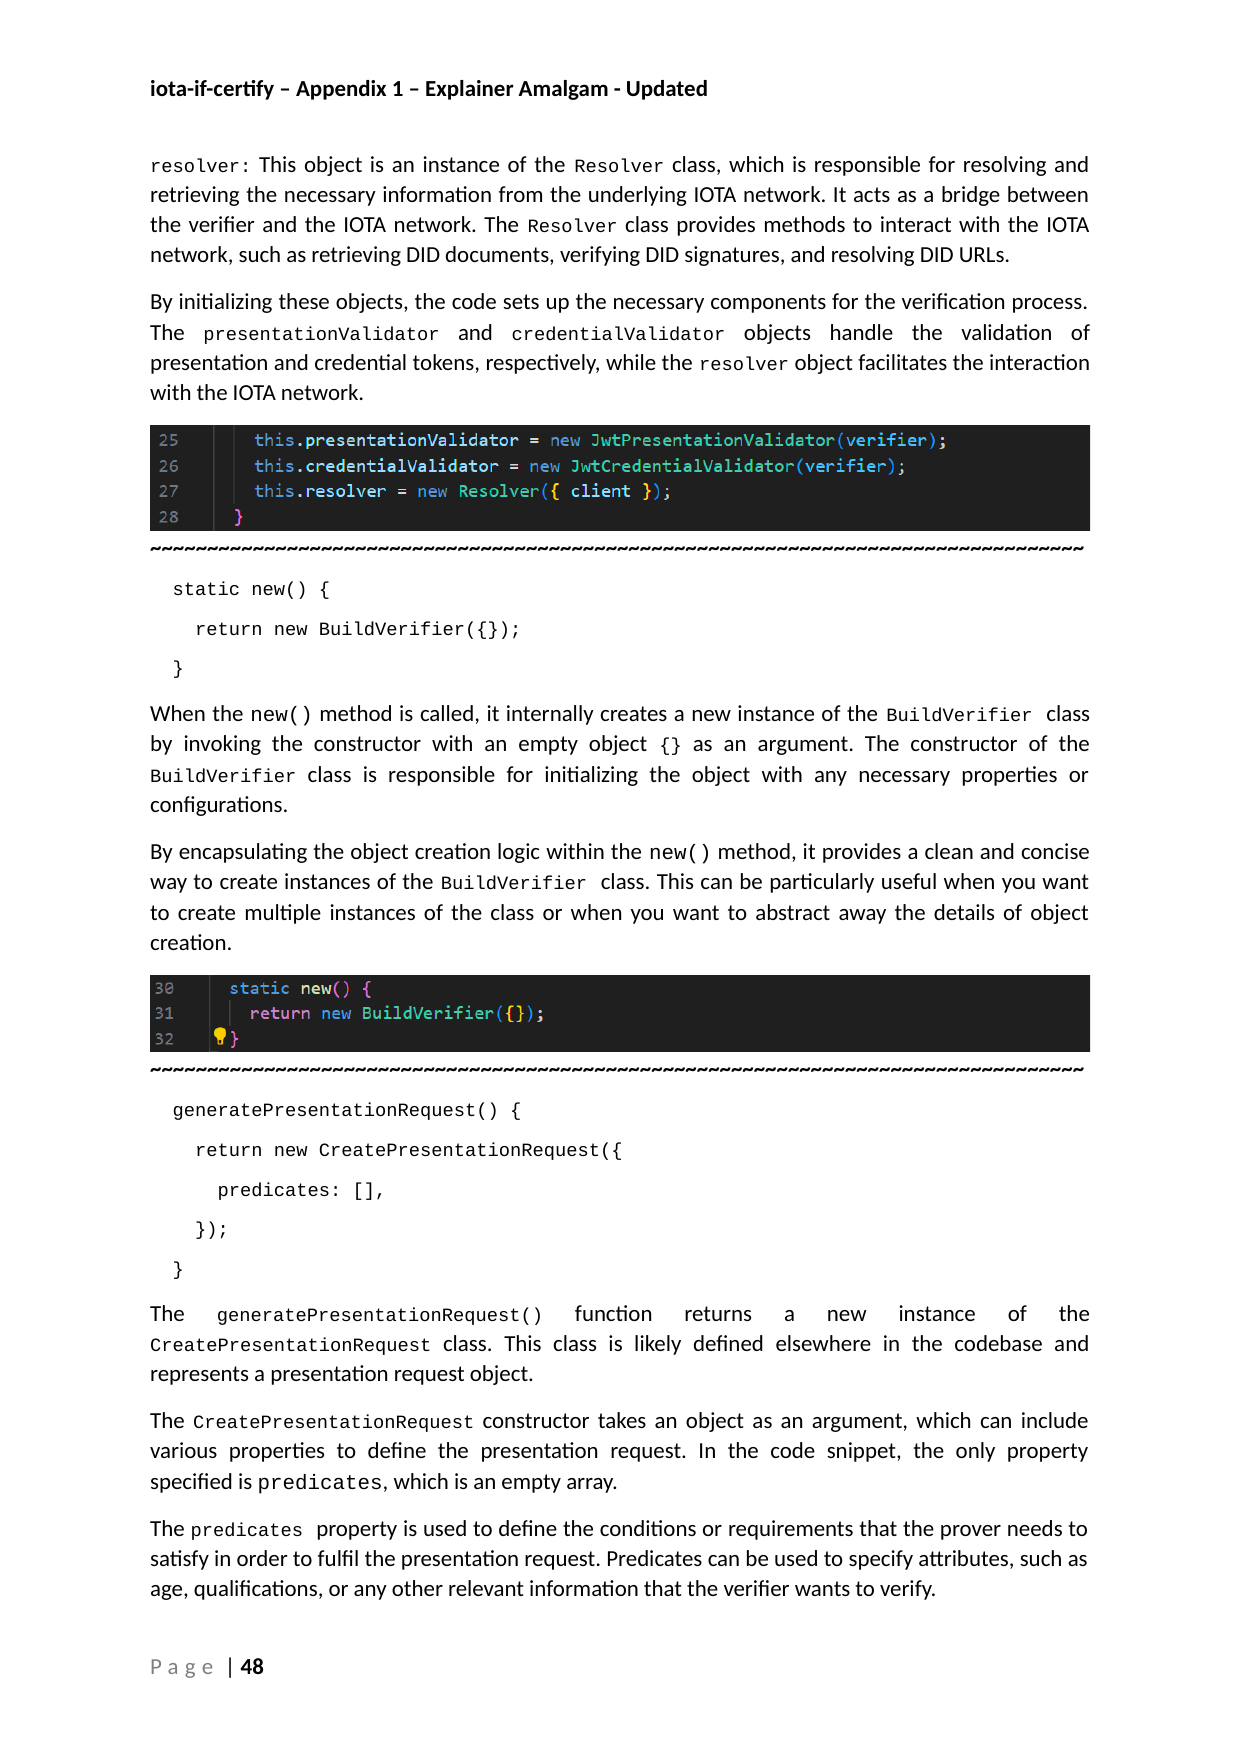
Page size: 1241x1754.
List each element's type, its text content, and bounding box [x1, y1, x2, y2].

text resolver: This object is an instance of the Resolver class, which is responsible for resolving and retrieving the necessary information from the underlying IOTA network. It acts as a bridge between the verifier and the IOTA network. The Resolver class provides methods to interact with the IOTA network, such as retrieving DID documents, verifying DID signatures, and resolving DID URLs. [150, 150, 1090, 269]
text The predicates property is used to define the conditions or requirements that the prover needs to satisfy in order to fulfil the presentation request. Predicates can be used to specify attributes, such as age, qualifications, or any other relevant information that the verifier wants to verify. [150, 1514, 1090, 1603]
text } [150, 1259, 1090, 1281]
text By initializing these objects, the code sets up the necessary components for the verification process. The presentationValidator and credentialValidator objects handle the validation of presentation and credential tokens, respectively, while the resolver object facilitates the interaction with the IOTA network. [150, 287, 1090, 406]
text ~~~~~~~~~~~~~~~~~~~~~~~~~~~~~~~~~~~~~~~~~~~~~~~~~~~~~~~~~~~~~~~~~~~~~~~~~~~~~~~~~~ [150, 531, 1090, 561]
text ~~~~~~~~~~~~~~~~~~~~~~~~~~~~~~~~~~~~~~~~~~~~~~~~~~~~~~~~~~~~~~~~~~~~~~~~~~~~~~~~~~ [150, 1052, 1090, 1082]
text predicates: [], [150, 1180, 1090, 1202]
text return new BuildVerifier({}); [150, 619, 1090, 641]
text generatePresentationRequest() { [150, 1101, 1090, 1122]
text By encapsulating the object creation logic within the new() method, it provides a clean and concise way to create instances of the BuildVerifier class. This can be particularly useful when you want to create multiple instances of the class or when you want to abstract away the details of object creation. [150, 837, 1090, 956]
picture [150, 975, 1091, 1052]
text } [150, 659, 1090, 680]
text static new() { [150, 580, 1090, 601]
picture [150, 425, 1091, 531]
text return new CreatePresentationRequest({ [150, 1141, 1090, 1162]
text The generatePresentationRequest() function returns a new instance of the CreatePresentationRequest class. This class is likely defined elsewhere in the codebase and represents a presentation request object. [150, 1299, 1090, 1387]
text When the new() method is called, it internally creates a new instance of the BuildVerifier class by invoking the constructor with an empty object {} as an argument. The constructor of the BuildVerifier class is responsible for initializing the object with any necessary properties or configurations. [150, 699, 1090, 818]
text }); [150, 1220, 1090, 1241]
text The CreatePresentationRequest constructor takes an object as an argument, which can include various properties to define the presentation request. In the code snippet, the only property specified is predicates, which is an empty array. [150, 1406, 1090, 1495]
